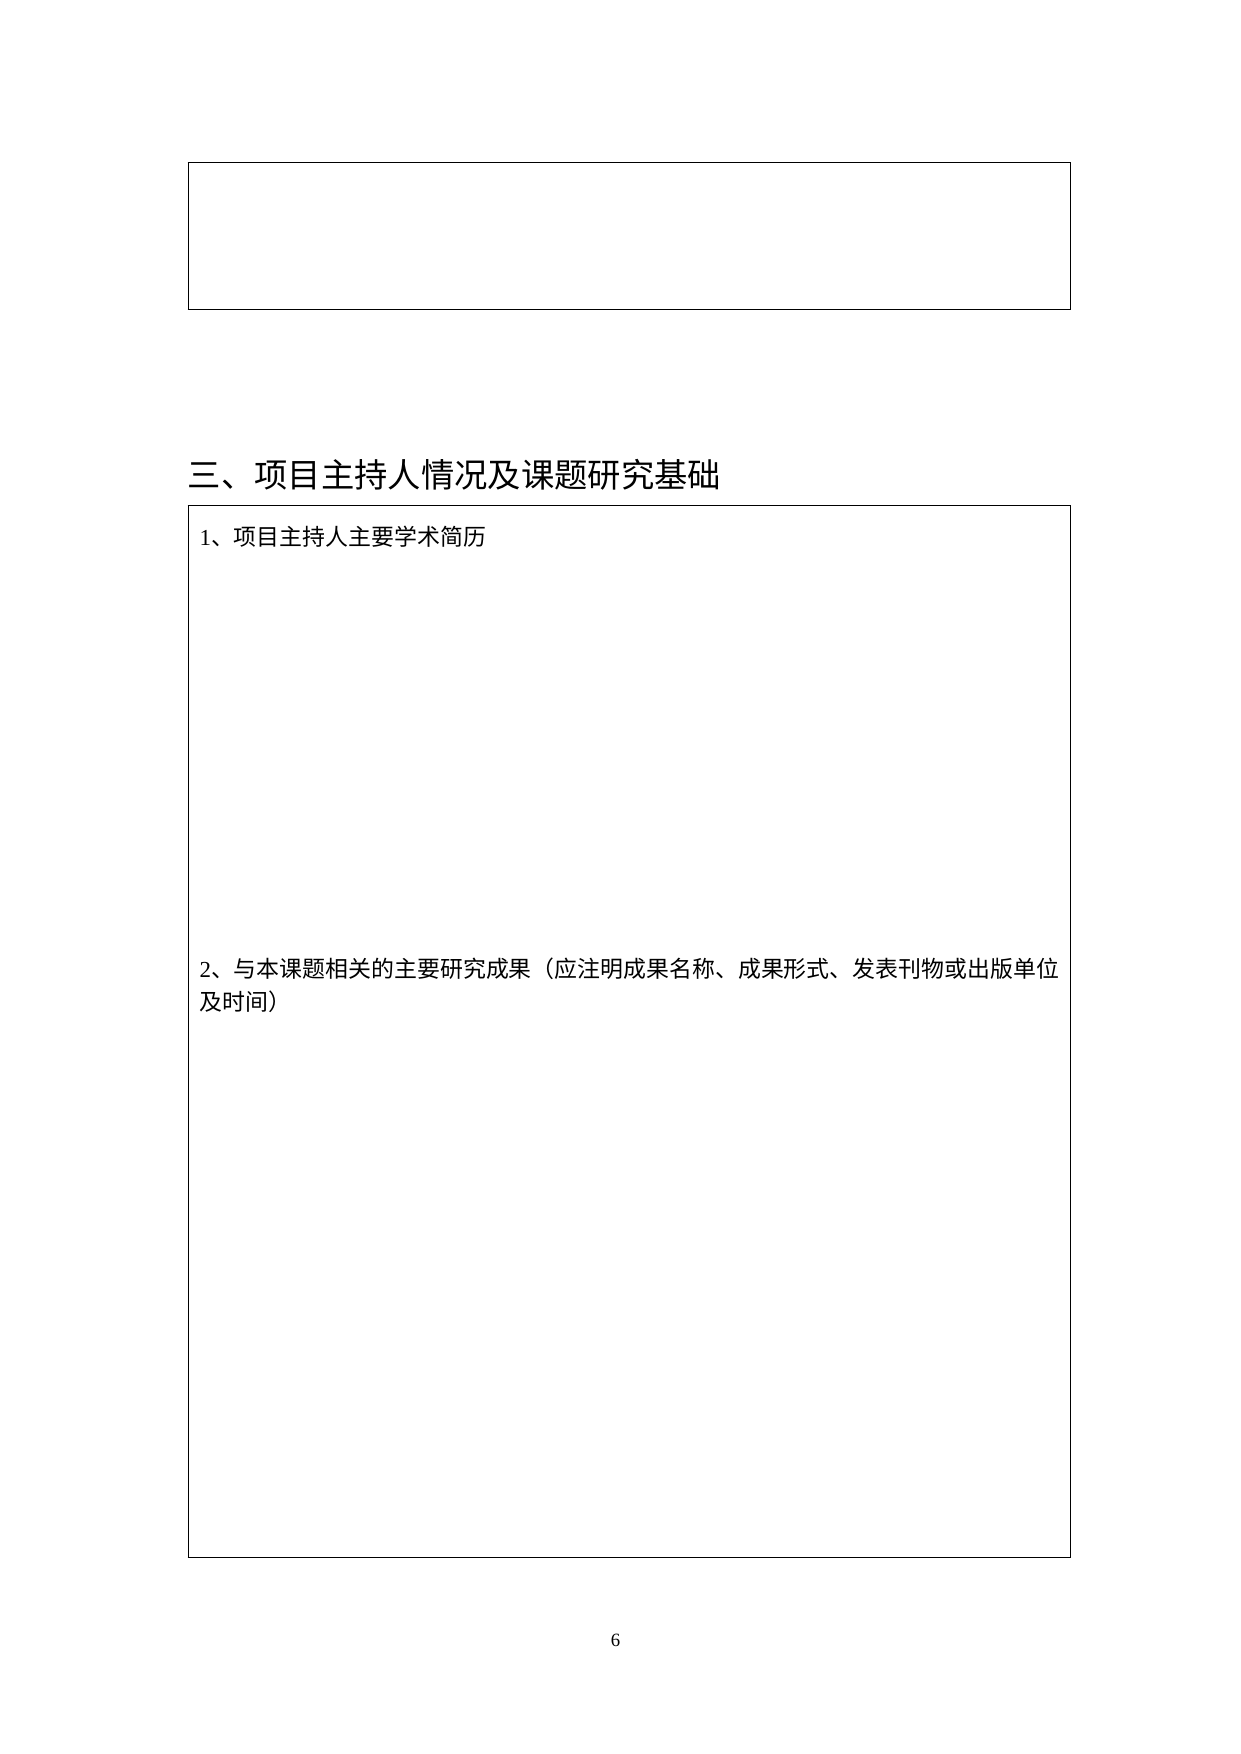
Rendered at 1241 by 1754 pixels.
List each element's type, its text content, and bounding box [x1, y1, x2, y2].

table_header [189, 506, 1070, 1557]
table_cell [189, 163, 1070, 309]
text 三、项目主持人情况及课题研究基础 [187, 440, 1053, 505]
